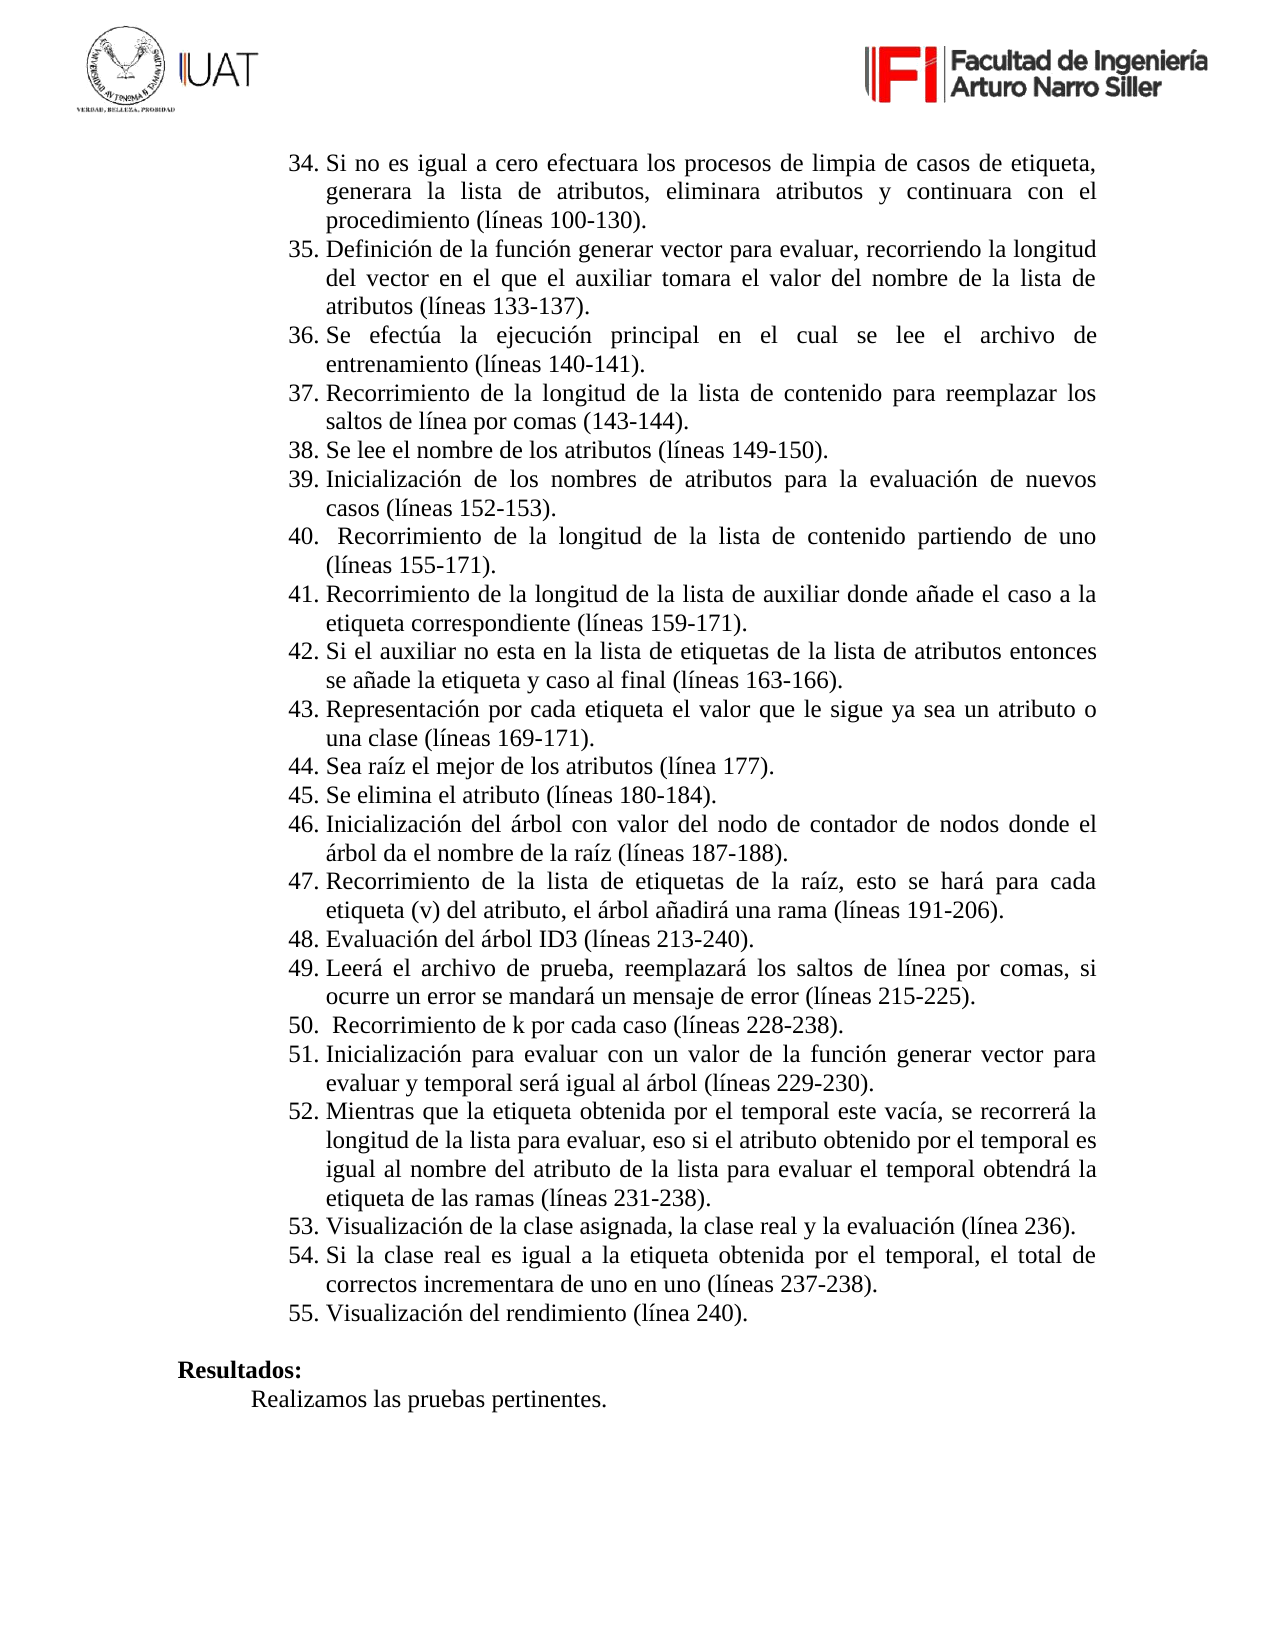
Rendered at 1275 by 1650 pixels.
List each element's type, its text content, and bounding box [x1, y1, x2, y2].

text Resultados: [177, 1355, 1098, 1384]
list Mientras que la etiqueta obtenida por el temporal este vacía, se recorrerá la longitud de la lista para evaluar, eso si el atributo obtenido por el temporal es igual al nombre del atributo de la lista para evaluar el temporal obtendrá la etiqueta de las ramas (líneas 231-238). [288, 1096, 1098, 1211]
list Visualización de la clase asignada, la clase real y la evaluación (línea 236). [288, 1211, 1098, 1240]
list Evaluación del árbol ID3 (líneas 213-240). [288, 924, 1098, 953]
picture [66, 24, 268, 113]
text Realizamos las pruebas pertinentes. [251, 1384, 1098, 1413]
list Recorrimiento de la longitud de la lista de auxiliar donde añade el caso a la etiqueta correspondiente (líneas 159-171). [288, 579, 1098, 636]
list Recorrimiento de la longitud de la lista de contenido partiendo de uno (líneas 155-171). [288, 521, 1098, 579]
list Se lee el nombre de los atributos (líneas 149-150). [288, 435, 1098, 464]
list Se elimina el atributo (líneas 180-184). [288, 780, 1098, 809]
list Leerá el archivo de prueba, reemplazará los saltos de línea por comas, si ocurre un error se mandará un mensaje de error (líneas 215-225). [288, 953, 1098, 1010]
list Visualización del rendimiento (línea 240). [288, 1298, 1098, 1326]
list Se efectúa la ejecución principal en el cual se lee el archivo de entrenamiento (líneas 140-141). [288, 320, 1098, 378]
list Recorrimiento de la lista de etiquetas de la raíz, esto se hará para cada etiqueta (v) del atributo, el árbol añadirá una rama (líneas 191-206). [288, 866, 1098, 924]
list Recorrimiento de la longitud de la lista de contenido para reemplazar los saltos de línea por comas (143-144). [288, 378, 1098, 435]
list Definición de la función generar vector para evaluar, recorriendo la longitud del vector en el que el auxiliar tomara el valor del nombre de la lista de atributos (líneas 133-137). [288, 234, 1098, 320]
list Si no es igual a cero efectuara los procesos de limpia de casos de etiqueta, generara la lista de atributos, eliminara atributos y continuara con el procedimiento (líneas 100-130). [288, 148, 1098, 234]
list Representación por cada etiqueta el valor que le sigue ya sea un atributo o una clase (líneas 169-171). [288, 694, 1098, 751]
list Si el auxiliar no esta en la lista de etiquetas de la lista de atributos entonces se añade la etiqueta y caso al final (líneas 163-166). [288, 636, 1098, 694]
list Inicialización de los nombres de atributos para la evaluación de nuevos casos (líneas 152-153). [288, 464, 1098, 521]
list Sea raíz el mejor de los atributos (línea 177). [288, 751, 1098, 780]
list Si la clase real es igual a la etiqueta obtenida por el temporal, el total de correctos incrementara de uno en uno (líneas 237-238). [288, 1240, 1098, 1298]
list Inicialización para evaluar con un valor de la función generar vector para evaluar y temporal será igual al árbol (líneas 229-230). [288, 1039, 1098, 1096]
picture [865, 46, 1208, 103]
list Recorrimiento de k por cada caso (líneas 228-238). [288, 1010, 1098, 1039]
list Inicialización del árbol con valor del nodo de contador de nodos donde el árbol da el nombre de la raíz (líneas 187-188). [288, 809, 1098, 866]
